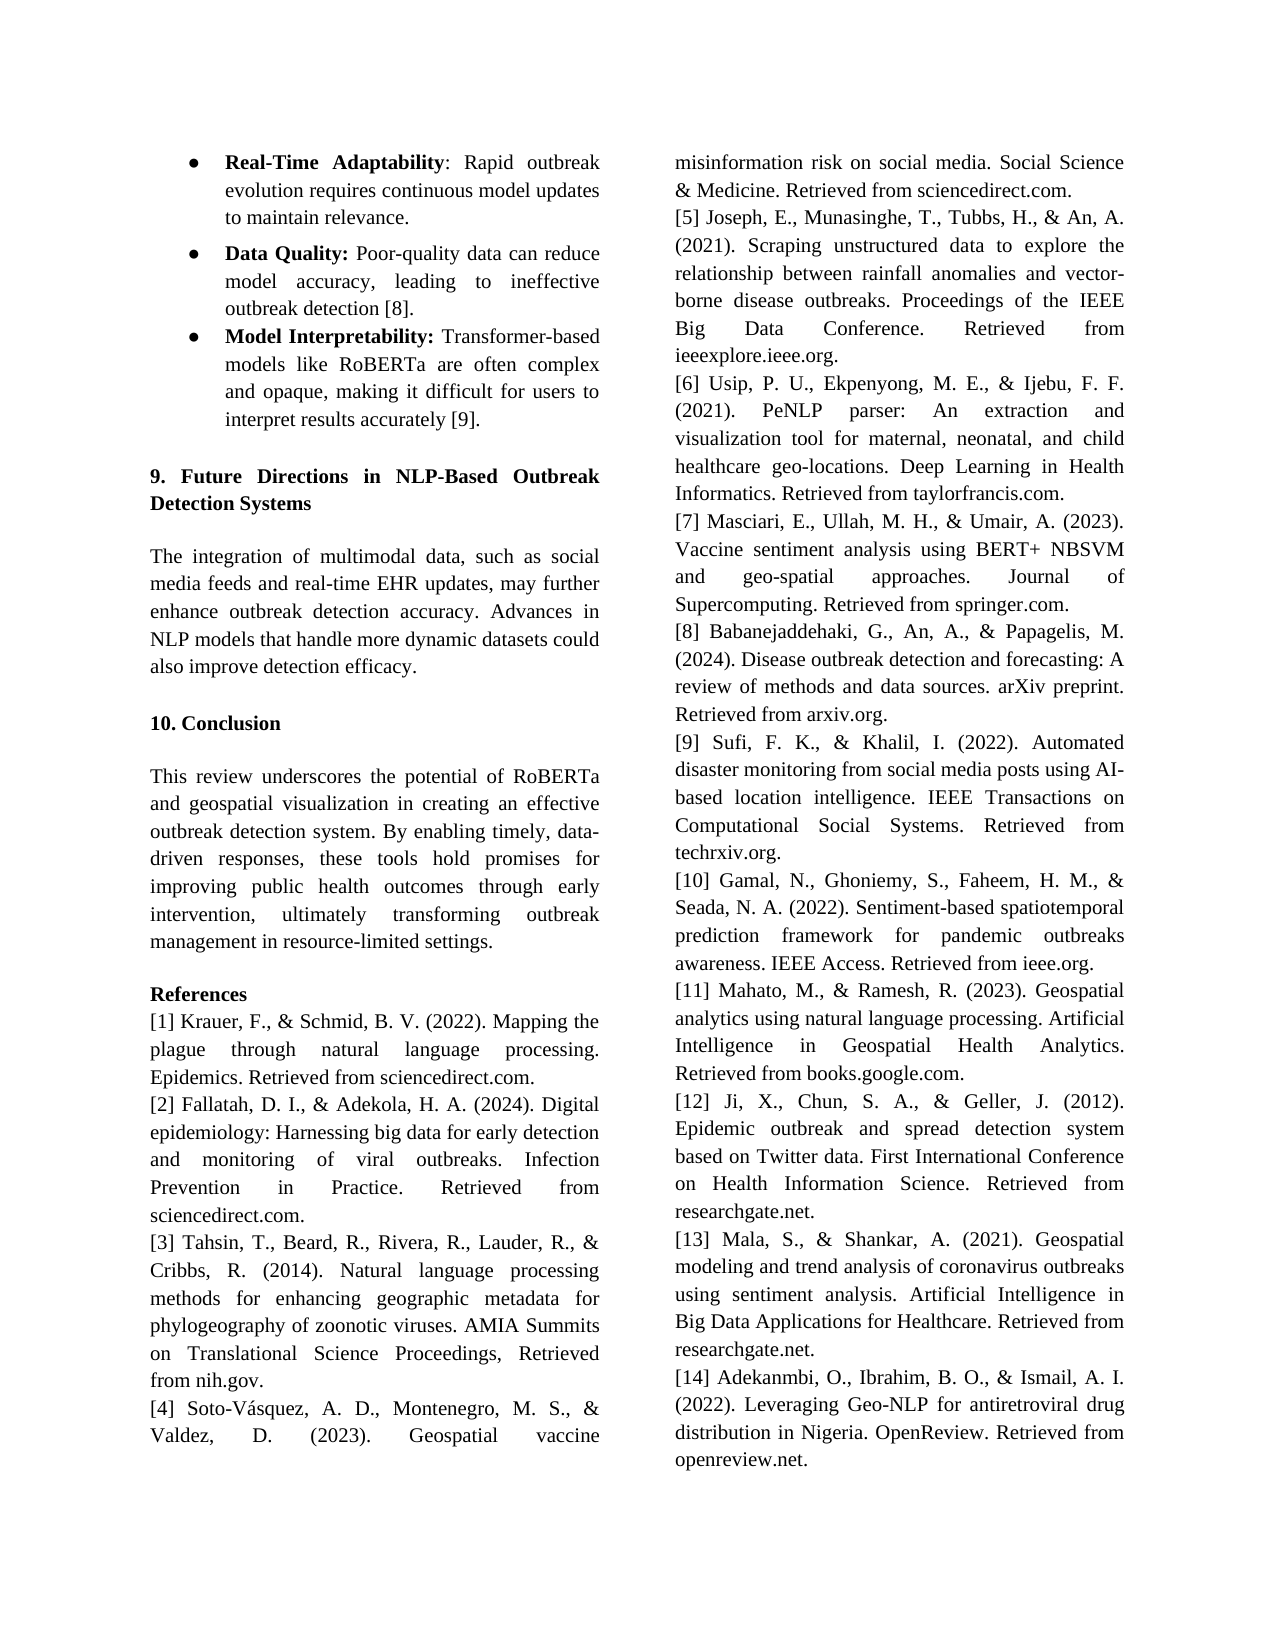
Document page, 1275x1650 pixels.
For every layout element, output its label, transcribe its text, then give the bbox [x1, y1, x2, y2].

text [11] Mahato, M., & Ramesh, R. (2023). Geospatial analytics using natural language processing. Artificial Intelligence in Geospatial Health Analytics. Retrieved from books.google.com. [675, 978, 1125, 1085]
text [3] Tahsin, T., Beard, R., Rivera, R., Lauder, R., & Cribbs, R. (2014). Natural language processing methods for enhancing geographic metadata for phylogeography of zoonotic viruses. AMIA Summits on Translational Science Proceedings, Retrieved from nih.gov. [150, 1230, 600, 1392]
list Real-Time Adaptability: Rapid outbreak evolution requires continuous model updates to maintain relevance. [187, 150, 600, 229]
subtitle 10. Conclusion [150, 711, 600, 735]
text [9] Sufi, F. K., & Khalil, I. (2022). Automated disaster monitoring from social media posts using AI-based location intelligence. IEEE Transactions on Computational Social Systems. Retrieved from techrxiv.org. [675, 730, 1125, 864]
text [14] Adekanmbi, O., Ibrahim, B. O., & Ismail, A. I. (2022). Leveraging Geo-NLP for antiretroviral drug distribution in Nigeria. OpenReview. Retrieved from openreview.net. [675, 1364, 1125, 1471]
text [2] Fallatah, D. I., & Adekola, H. A. (2024). Digital epidemiology: Harnessing big data for early detection and monitoring of viral outbreaks. Infection Prevention in Practice. Retrieved from sciencedirect.com. [150, 1092, 600, 1227]
text References [150, 982, 600, 1006]
list Model Interpretability: Transformer-based models like RoBERTa are often complex and opaque, making it difficult for users to interpret results accurately [9]. [187, 324, 600, 431]
text [10] Gamal, N., Ghoniemy, S., Faheem, H. M., & Seada, N. A. (2022). Sentiment-based spatiotemporal prediction framework for pandemic outbreaks awareness. IEEE Access. Retrieved from ieee.org. [675, 868, 1125, 974]
text [1] Krauer, F., & Schmid, B. V. (2022). Mapping the plague through natural language processing. Epidemics. Retrieved from sciencedirect.com. [150, 1009, 600, 1089]
text [13] Mala, S., & Shankar, A. (2021). Geospatial modeling and trend analysis of coronavirus outbreaks using sentiment analysis. Artificial Intelligence in Big Data Applications for Healthcare. Retrieved from researchgate.net. [675, 1227, 1125, 1361]
subtitle 9. Future Directions in NLP-Based Outbreak Detection Systems [150, 463, 600, 515]
text This review underscores the potential of RoBERTa and geospatial visualization in creating an effective outbreak detection system. By enabling timely, data-driven responses, these tools hold promises for improving public health outcomes through early intervention, ultimately transforming outbreak management in resource-limited settings. [150, 763, 600, 953]
text [4] Soto-Vásquez, A. D., Montenegro, M. S., & Valdez, D. (2023). Geospatial vaccine misinformation risk on social media. Social Science & Medicine. Retrieved from sciencedirect.com. [150, 1396, 600, 1447]
text The integration of multimodal data, such as social media feeds and real-time EHR updates, may further enhance outbreak detection accuracy. Advances in NLP models that handle more dynamic datasets could also improve detection efficacy. [150, 544, 600, 678]
text [8] Babanejaddehaki, G., An, A., & Papagelis, M. (2024). Disease outbreak detection and forecasting: A review of methods and data sources. arXiv preprint. Retrieved from arxiv.org. [675, 619, 1125, 726]
text [12] Ji, X., Chun, S. A., & Geller, J. (2012). Epidemic outbreak and spread detection system based on Twitter data. First International Conference on Health Information Science. Retrieved from researchgate.net. [675, 1088, 1125, 1223]
text [5] Joseph, E., Munasinghe, T., Tubbs, H., & An, A. (2021). Scraping unstructured data to explore the relationship between rainfall anomalies and vector-borne disease outbreaks. Proceedings of the IEEE Big Data Conference. Retrieved from ieeexplore.ieee.org. [675, 205, 1125, 367]
text [7] Masciari, E., Ullah, M. H., & Umair, A. (2023). Vaccine sentiment analysis using BERT+ NBSVM and geo-spatial approaches. Journal of Supercomputing. Retrieved from springer.com. [675, 509, 1125, 616]
list Data Quality: Poor-quality data can reduce model accuracy, leading to ineffective outbreak detection [8]. [187, 241, 600, 320]
text [4] Soto-Vásquez, A. D., Montenegro, M. S., & Valdez, D. (2023). Geospatial vaccine misinformation risk on social media. Social Science & Medicine. Retrieved from sciencedirect.com. [675, 150, 1125, 202]
text [6] Usip, P. U., Ekpenyong, M. E., & Ijebu, F. F. (2021). PeNLP parser: An extraction and visualization tool for maternal, neonatal, and child healthcare geo-locations. Deep Learning in Health Informatics. Retrieved from taylorfrancis.com. [675, 371, 1125, 505]
